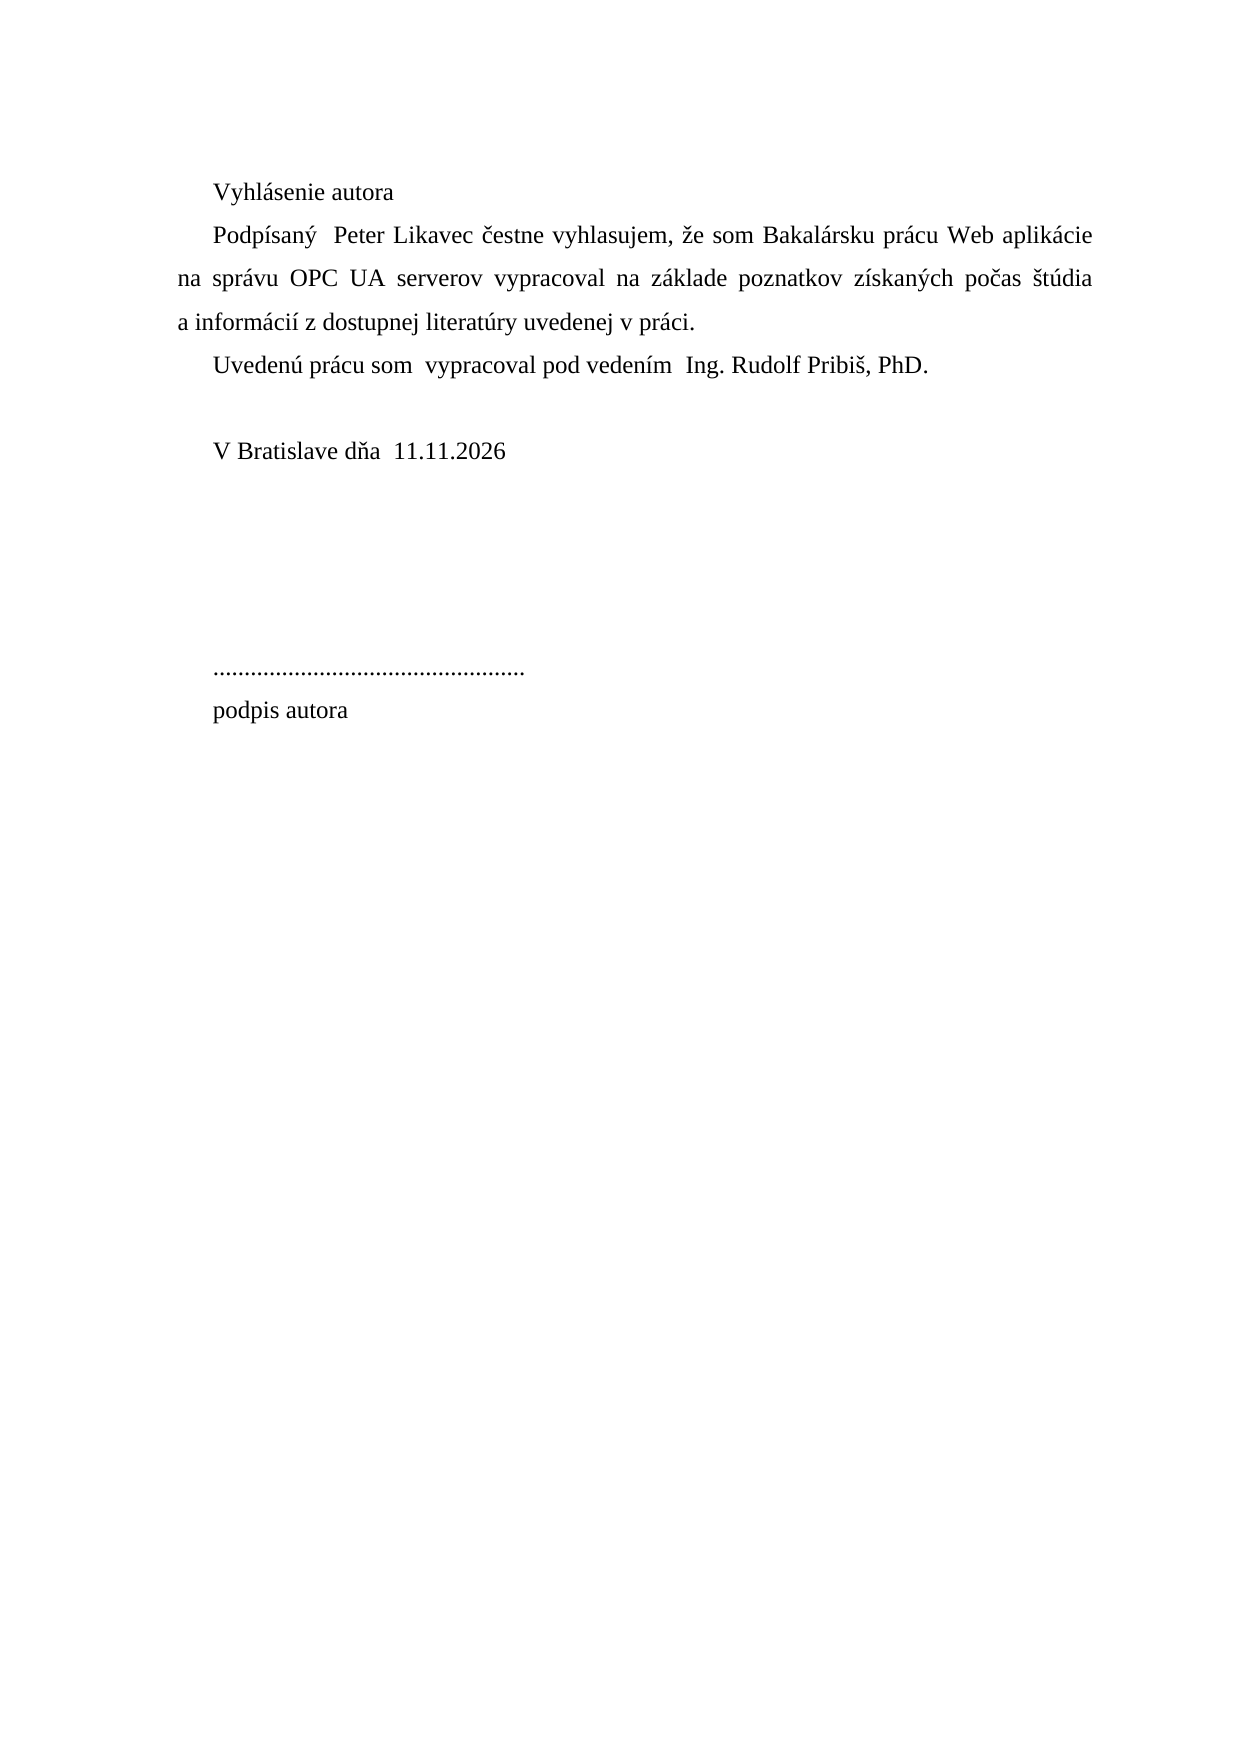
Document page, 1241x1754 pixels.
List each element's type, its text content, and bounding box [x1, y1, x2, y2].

text . [177, 350, 1092, 378]
text 20.04.2024 [177, 436, 1092, 465]
